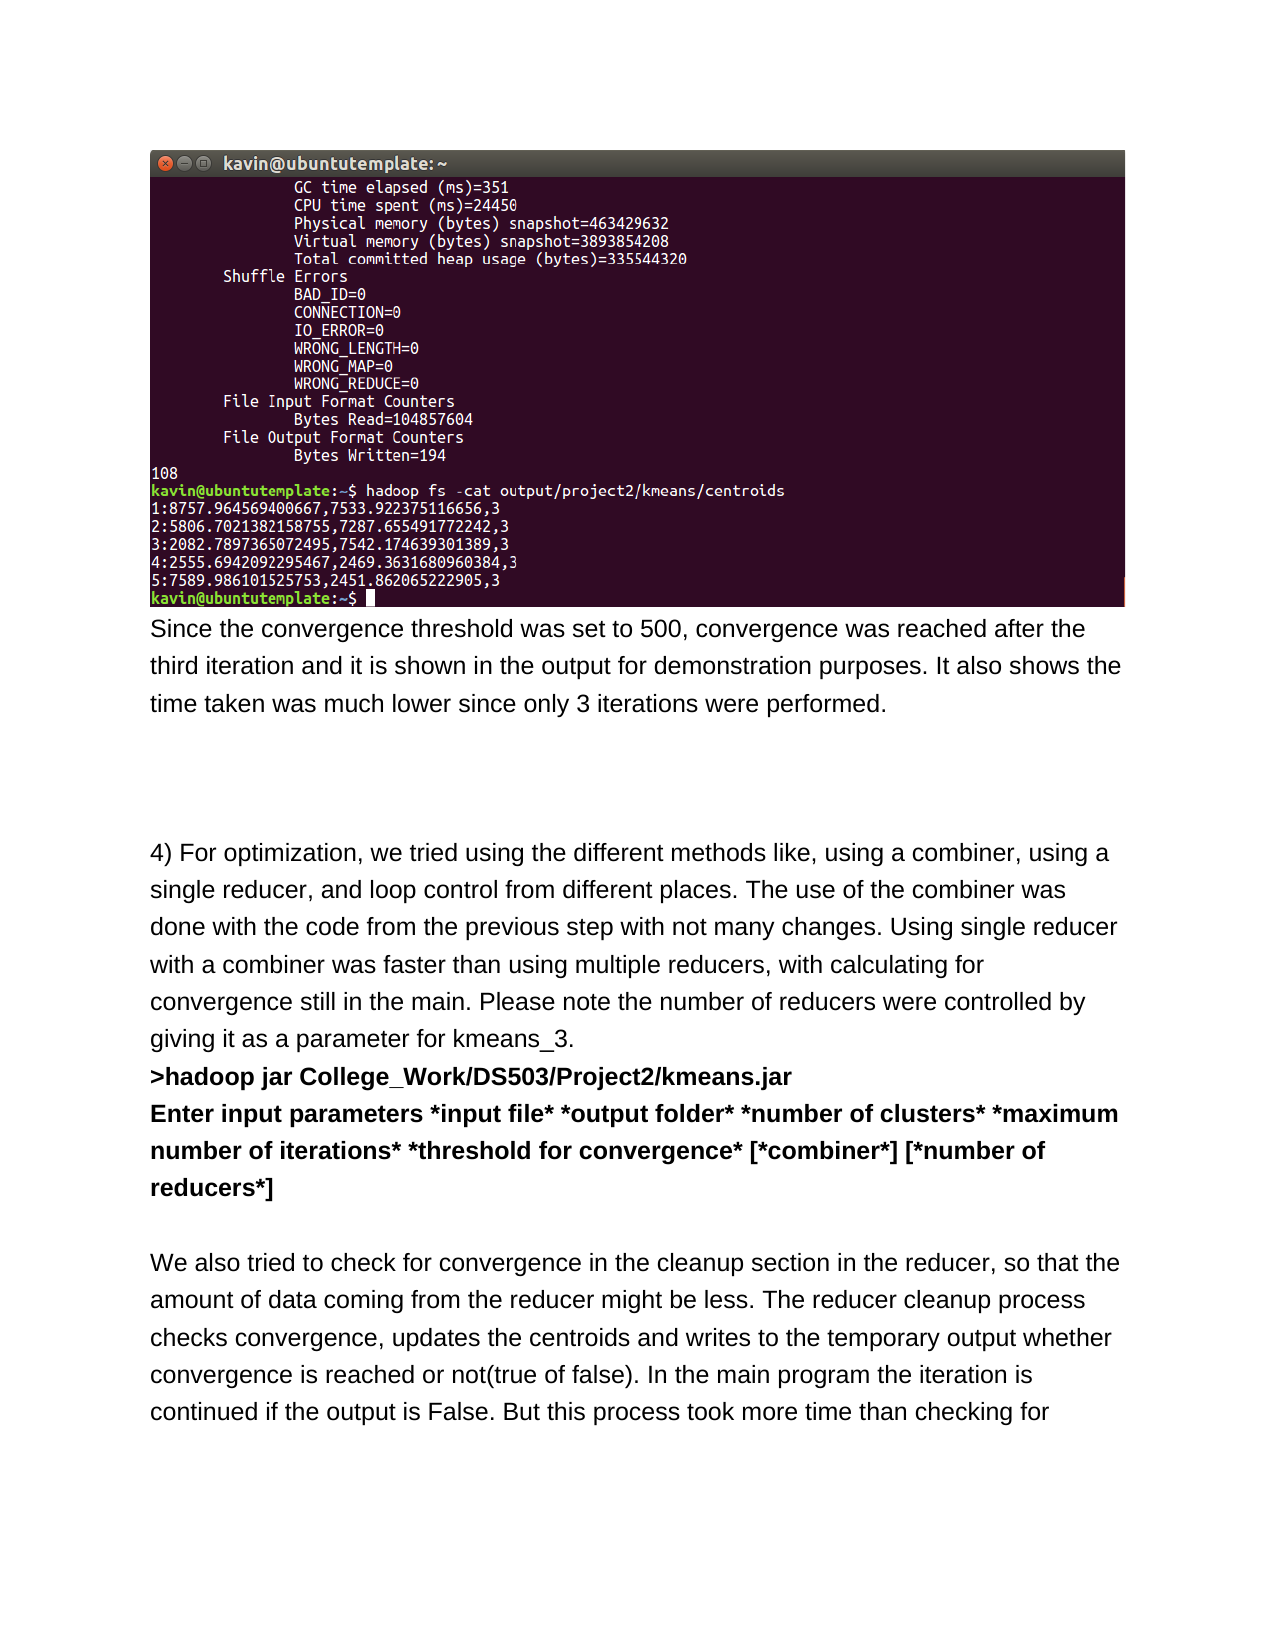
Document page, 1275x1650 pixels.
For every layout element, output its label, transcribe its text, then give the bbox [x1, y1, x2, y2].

text Enter input parameters *input file* *output folder* *number of clusters* *maximum number of iterations* *threshold for convergence* [*combiner*] [*number of reducers*] [150, 1099, 1125, 1202]
text Since the convergence threshold was set to 500, convergence was reached after the third iteration and it is shown in the output for demonstration purposes. It also shows the time taken was much lower since only 3 iterations were performed. [150, 614, 1125, 717]
text 4) For optimization, we tried using the different methods like, using a combiner, using a single reducer, and loop control from different places. The use of the combiner was done with the code from the previous step with not many changes. Using single reducer with a combiner was faster than using multiple reducers, with calculating for convergence still in the main. Please note the number of reducers were controlled by giving it as a parameter for kmeans_3. [150, 838, 1125, 1053]
text >hadoop jar College_Work/DS503/Project2/kmeans.jar [150, 1062, 1125, 1090]
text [150, 1248, 1125, 1426]
picture [150, 150, 1125, 607]
